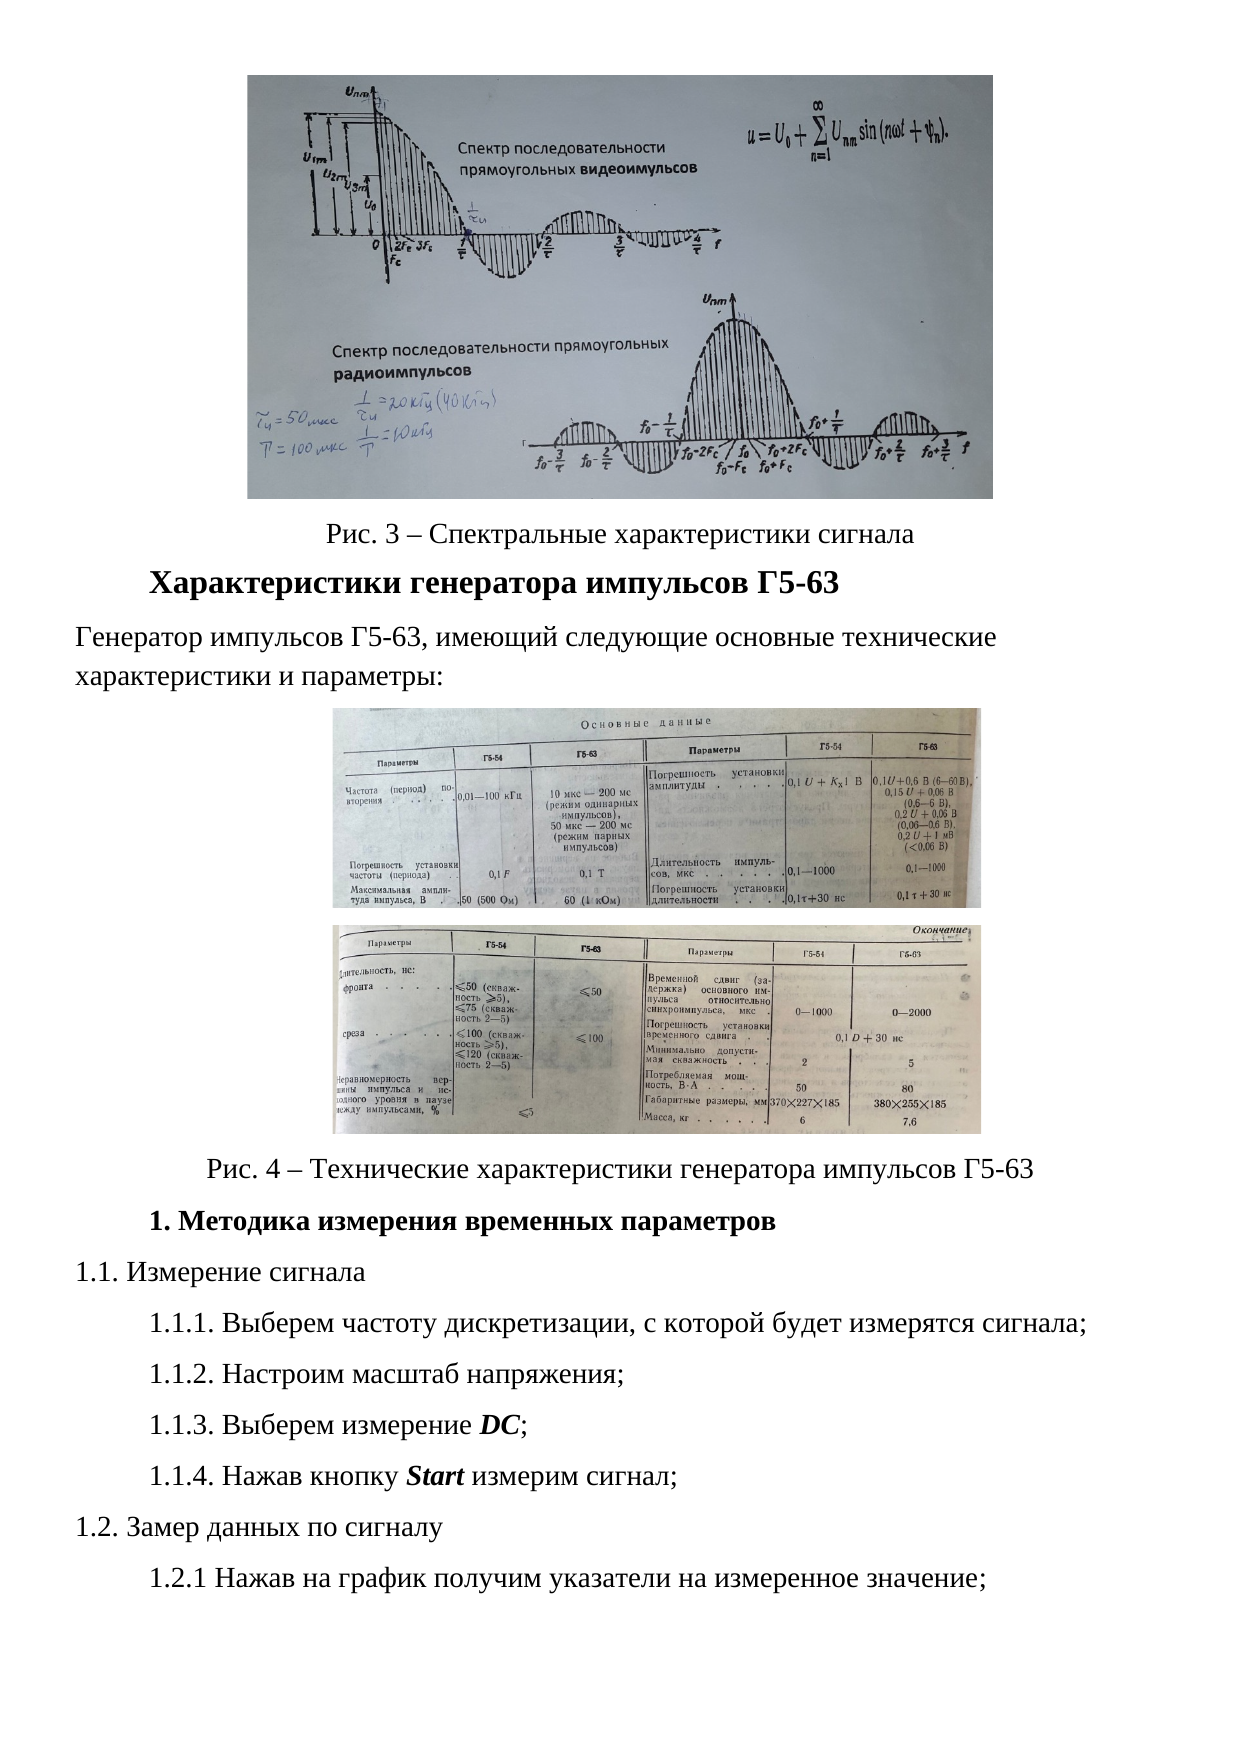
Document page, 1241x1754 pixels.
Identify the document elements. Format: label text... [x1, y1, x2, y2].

text Рис. 4 – Технические характеристики генератора импульсов Г5-63 [75, 1152, 1165, 1185]
subtitle Характеристики генератора импульсов Г5-63 [75, 563, 1165, 601]
text 1.2. Замер данных по сигналу [75, 1509, 1165, 1542]
text 1.2.1 Нажав на график получим указатели на измеренное значение; [75, 1560, 1165, 1593]
text 1.1.3. Выберем измерение DC; [75, 1407, 1165, 1440]
text 1.1.2. Настроим масштаб напряжения; [75, 1356, 1165, 1389]
picture [332, 708, 982, 908]
text 1.1.4. Нажав кнопку Start измерим сигнал; [75, 1458, 1165, 1491]
text 1. Методика измерения временных параметров [75, 1203, 1165, 1236]
text Генератор импульсов Г5-63, имеющий следующие основные технические характеристики и параметры: [75, 619, 1165, 691]
text 1.1.1. Выберем частоту дискретизации, с которой будет измерятся сигнала; [75, 1305, 1165, 1338]
text Рис. 3 – Спектральные характеристики сигнала [75, 516, 1165, 549]
picture [332, 925, 982, 1134]
text 1.1. Измерение сигнала [75, 1254, 1165, 1287]
